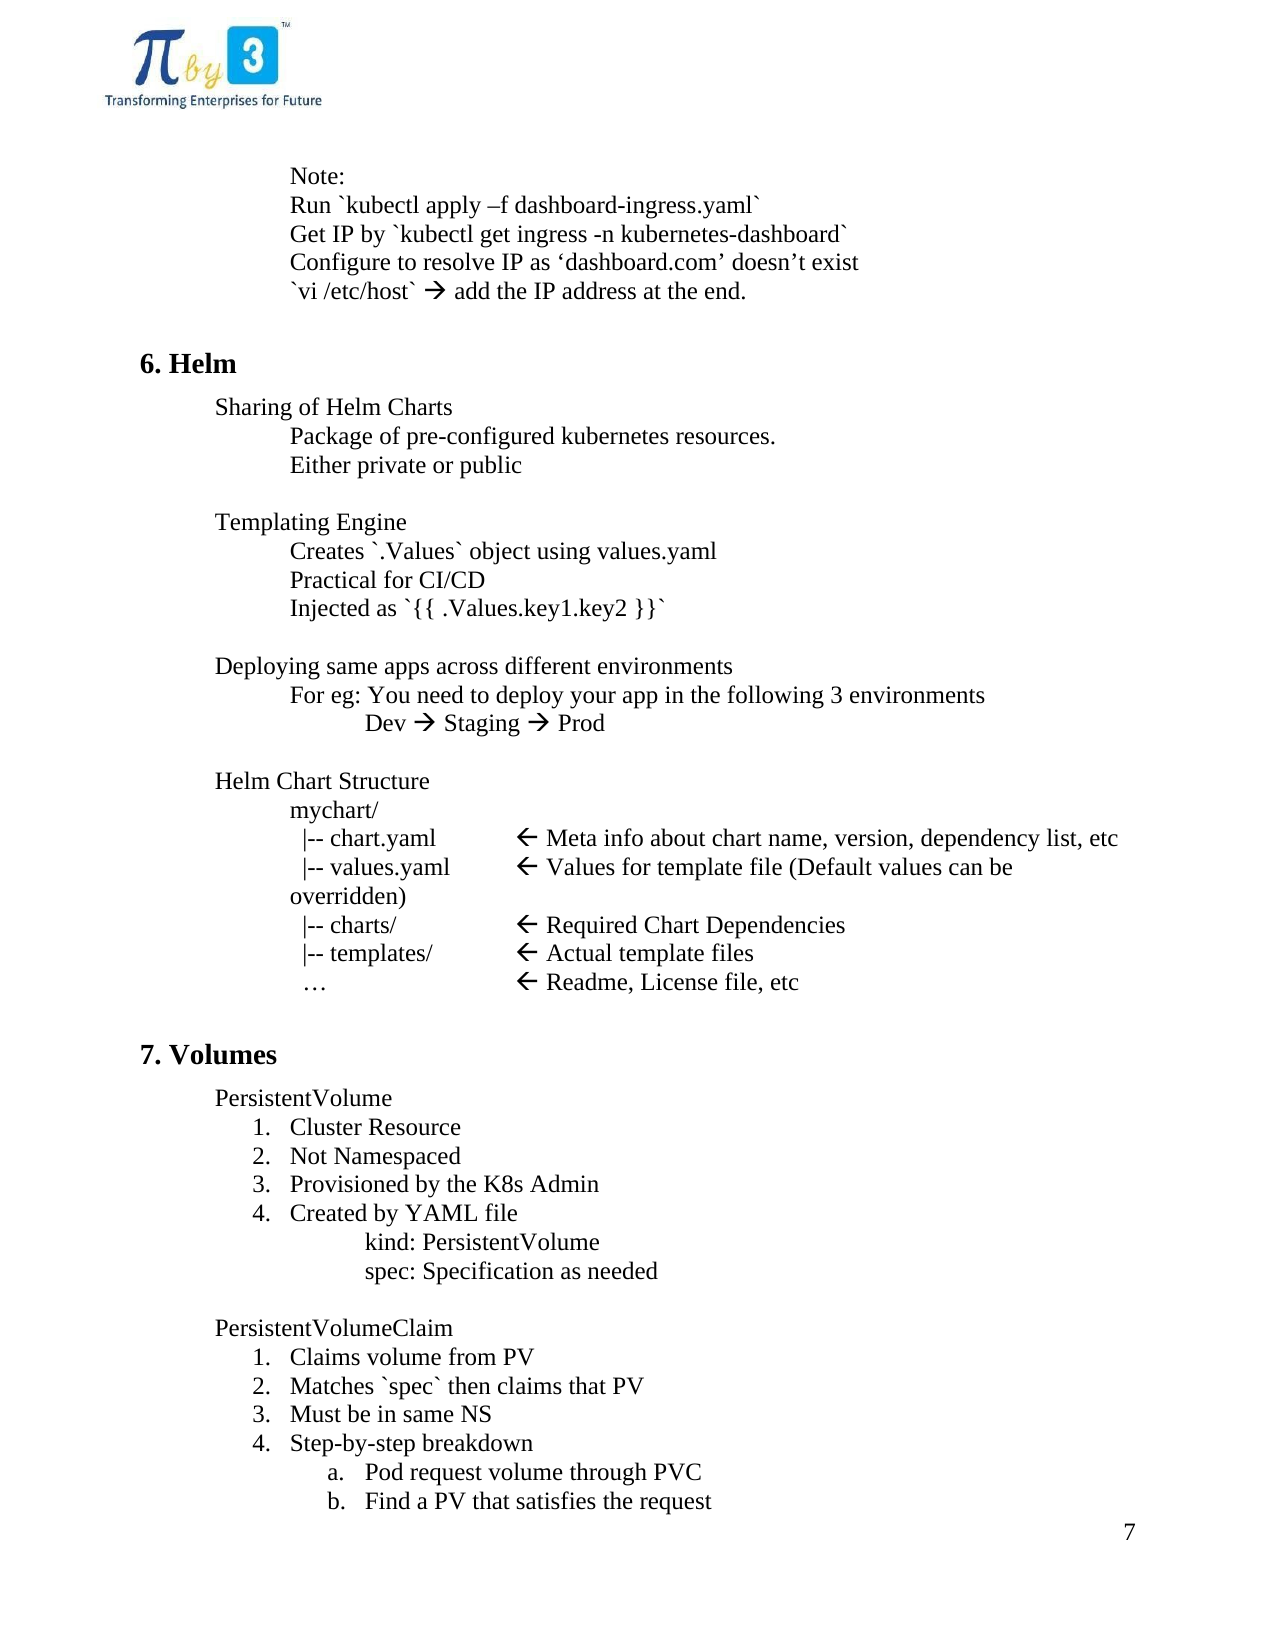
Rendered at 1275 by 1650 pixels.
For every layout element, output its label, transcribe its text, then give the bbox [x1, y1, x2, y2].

list Created by YAML file [252, 1198, 1135, 1227]
text Run `kubectl apply –f dashboard-ingress.yaml` [289, 190, 1135, 219]
list Pod request volume through PVC [327, 1457, 1135, 1486]
text |-- charts/ Required Chart Dependencies [289, 910, 1135, 938]
text Injected as `{{ .Values.key1.key2 }}` [289, 593, 1135, 622]
text Configure to resolve IP as ‘dashboard.com’ doesn’t exist [289, 247, 1135, 276]
text PersistentVolume [214, 1083, 1135, 1112]
text Either private or public [289, 450, 1135, 478]
list Claims volume from PV [252, 1342, 1135, 1371]
text Practical for CI/CD [289, 565, 1135, 593]
list Step-by-step breakdown [252, 1428, 1135, 1457]
picture [96, 17, 324, 110]
subtitle 7. Volumes [139, 1037, 1135, 1071]
text kind: PersistentVolume [364, 1227, 1135, 1256]
text Get IP by `kubectl get ingress -n kubernetes-dashboard` [289, 219, 1135, 247]
text spec: Specification as needed [364, 1256, 1135, 1284]
text Sharing of Helm Charts [214, 392, 1135, 421]
text |-- chart.yaml Meta info about chart name, version, dependency list, etc [289, 823, 1135, 852]
list Provisioned by the K8s Admin [252, 1169, 1135, 1198]
text For eg: You need to deploy your app in the following 3 environments [289, 680, 1135, 708]
list Not Namespaced [252, 1141, 1135, 1169]
text Helm Chart Structure [214, 766, 1135, 795]
list Must be in same NS [252, 1399, 1135, 1428]
list Find a PV that satisfies the request [327, 1486, 1135, 1514]
subtitle 6. Helm [139, 346, 1135, 380]
list Cluster Resource [252, 1112, 1135, 1141]
text Dev Staging Prod [364, 708, 1135, 737]
text PersistentVolumeClaim [214, 1313, 1135, 1342]
text Templating Engine [214, 507, 1135, 536]
text |-- templates/ Actual template files [289, 938, 1135, 967]
text `vi /etc/host` add the IP address at the end. [289, 276, 1135, 305]
text |-- values.yaml Values for template file (Default values can be overridden) [289, 852, 1135, 910]
text Deploying same apps across different environments [214, 651, 1135, 680]
list Matches `spec` then claims that PV [252, 1371, 1135, 1399]
text mychart/ [289, 795, 1135, 823]
text Creates `.Values` object using values.yaml [289, 536, 1135, 565]
text Package of pre-configured kubernetes resources. [289, 421, 1135, 450]
text Note: [289, 161, 1135, 190]
text … Readme, License file, etc [289, 967, 1135, 996]
